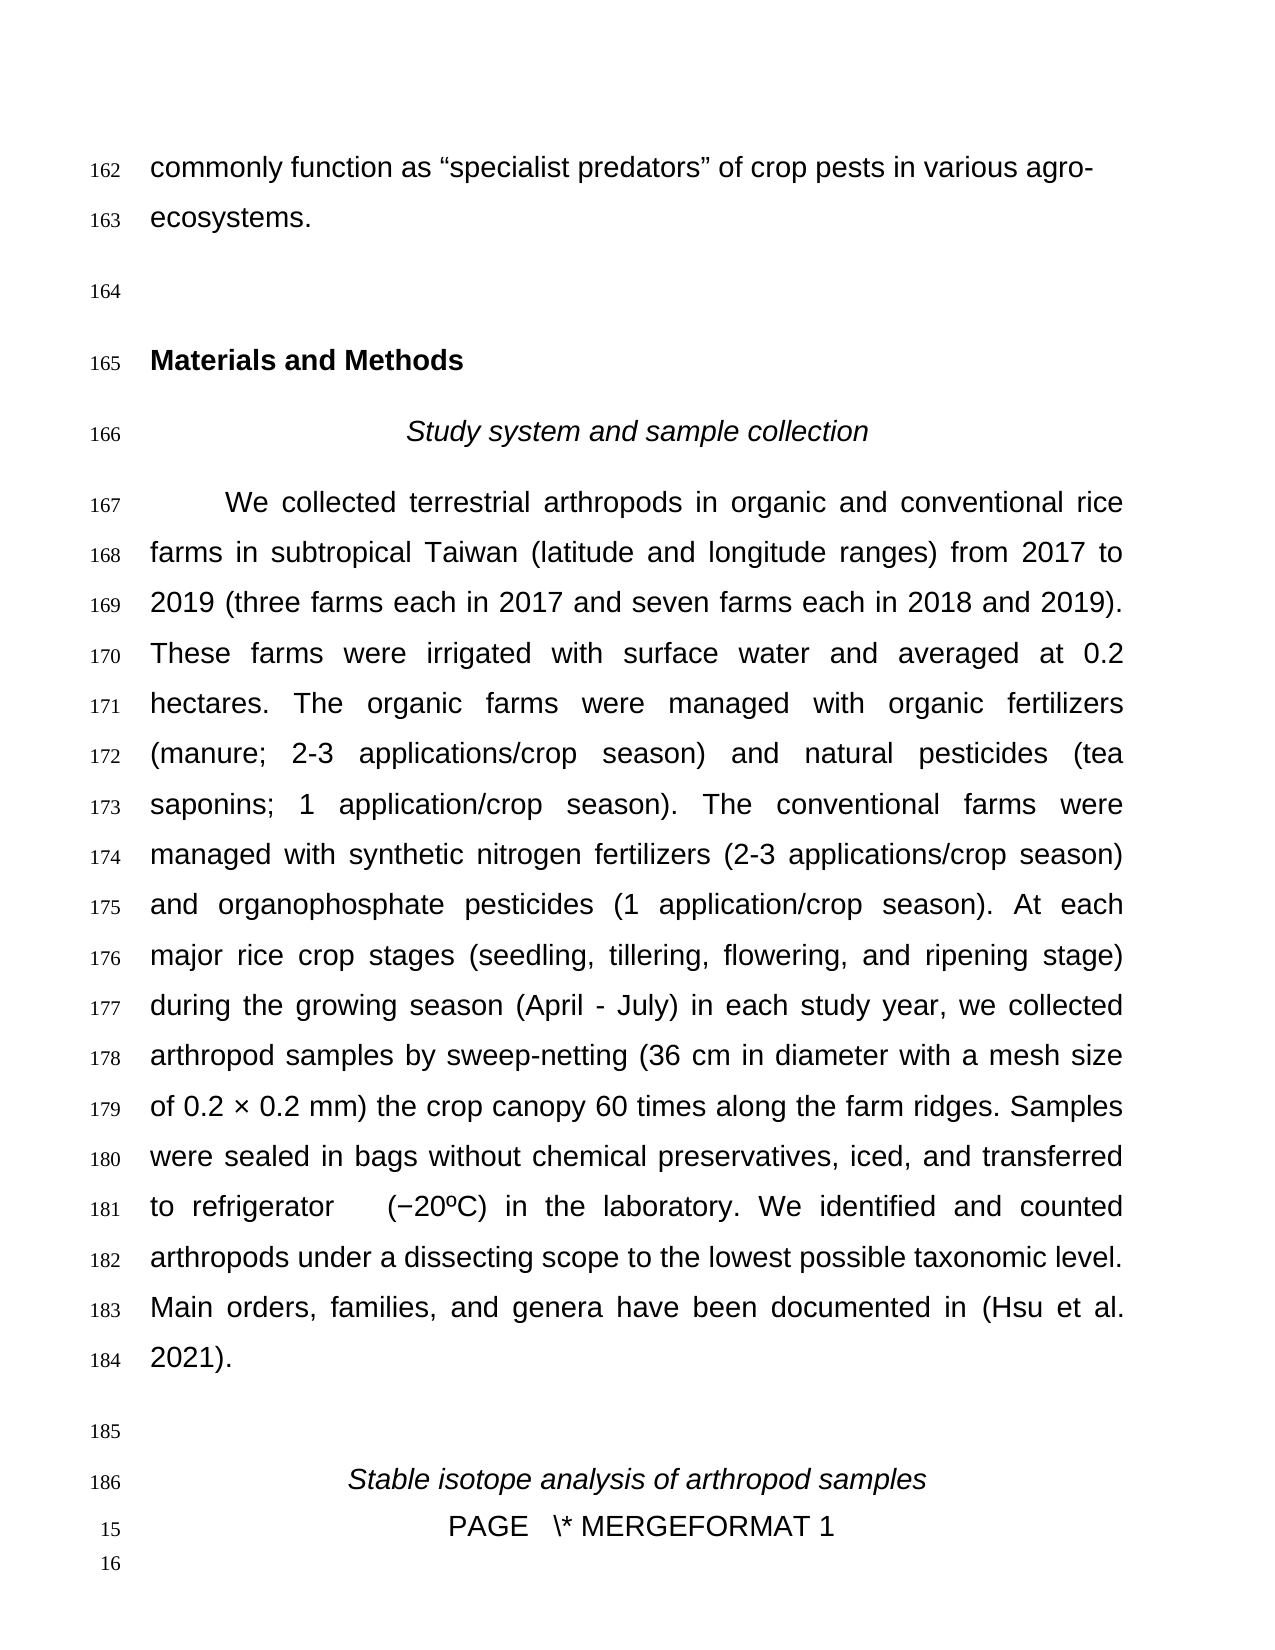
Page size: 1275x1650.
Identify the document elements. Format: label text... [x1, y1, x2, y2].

text Study system and sample collection [150, 414, 1125, 447]
list Stable isotope analysis of arthropod samples [150, 1462, 1125, 1495]
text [150, 150, 1125, 234]
text We collected terrestrial arthropods in organic and conventional rice farms in subtropical Taiwan (latitude and longitude ranges) from 2017 to 2019 (three farms each in 2017 and seven farms each in 2018 and 2019). These farms were irrigated with surface water and averaged at 0.2 hectares. The organic farms were managed with organic fertilizers (manure; 2-3 applications/crop season) and natural pesticides (tea saponins; 1 application/crop season). The conventional farms were managed with synthetic nitrogen fertilizers (2-3 applications/crop season) and organophosphate pesticides (1 application/crop season). At each major rice crop stages (seedling, tillering, flowering, and ripening stage) during the growing season (April - July) in each study year, we collected arthropod samples by sweep-netting (36 cm in diameter with a mesh size of 0.2 × 0.2 mm) the crop canopy 60 times along the farm ridges. Samples were sealed in bags without chemical preservatives, iced, and transferred to refrigerator (−20ºC) in the laboratory. We identified and counted arthropods under a dissecting scope to the lowest possible taxonomic level. Main orders, families, and genera have been documented in (Hsu et al. 2021). [150, 485, 1125, 1374]
text Materials and Methods [150, 343, 1125, 376]
